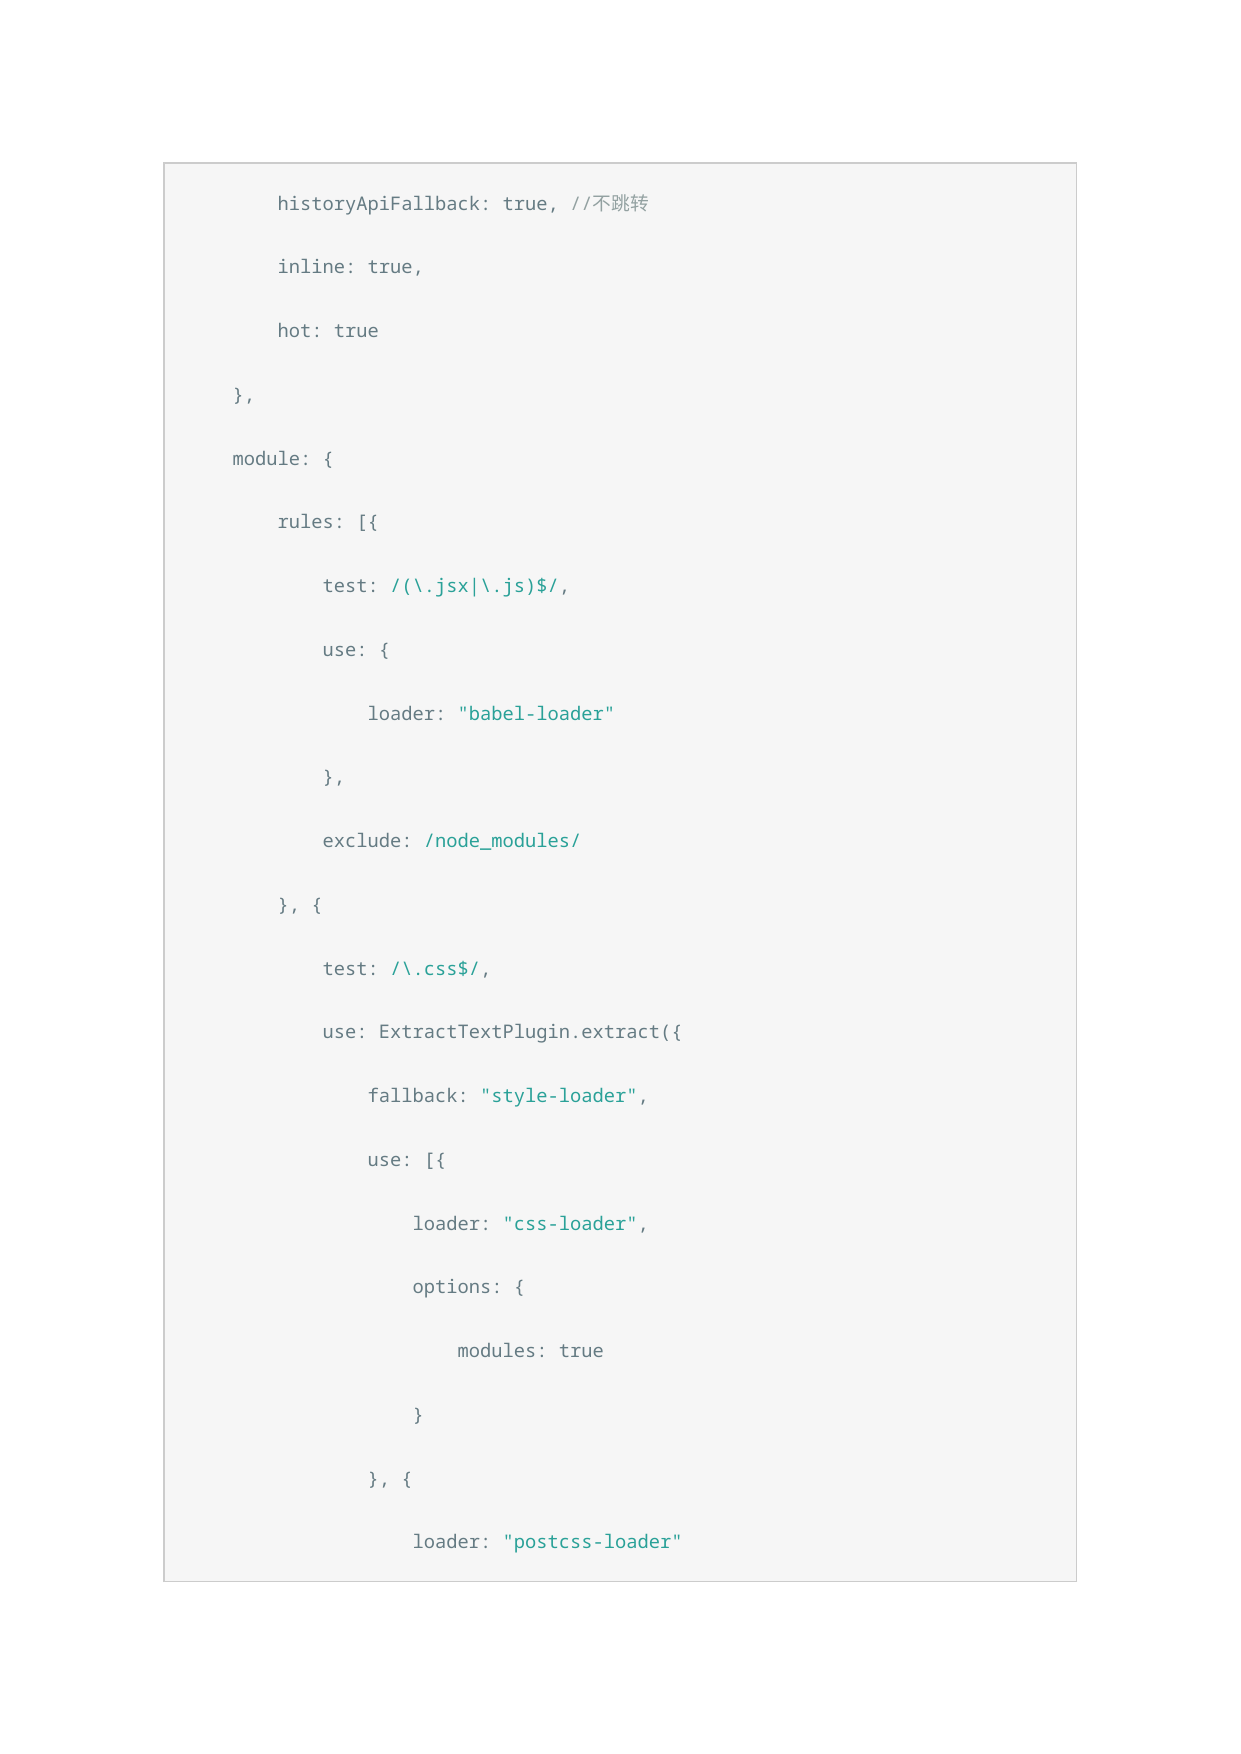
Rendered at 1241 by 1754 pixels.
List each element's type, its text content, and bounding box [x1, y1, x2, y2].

text hot: true [165, 289, 1076, 346]
text fallback: "style-loader", [165, 1054, 1076, 1111]
text test: /(\.jsx|\.js)$/, [165, 544, 1076, 601]
text modules: true [165, 1309, 1076, 1366]
text }, [165, 736, 1076, 793]
text } [165, 1373, 1076, 1430]
text use: { [165, 608, 1076, 665]
text use: ExtractTextPlugin.extract({ [165, 991, 1076, 1048]
text loader: "css-loader", [165, 1182, 1076, 1239]
text rules: [{ [165, 481, 1076, 538]
text historyApiFallback: true, //不跳转 [165, 164, 1076, 219]
text }, [165, 353, 1076, 410]
text use: [{ [165, 1118, 1076, 1175]
text test: /\.css$/, [165, 927, 1076, 984]
text }, { [165, 863, 1076, 920]
text module: { [165, 417, 1076, 474]
text exclude: /node_modules/ [165, 799, 1076, 856]
text loader: "babel-loader" [165, 672, 1076, 729]
text }, { [165, 1437, 1076, 1494]
text inline: true, [165, 226, 1076, 283]
text loader: "postcss-loader" [165, 1501, 1076, 1581]
text options: { [165, 1246, 1076, 1303]
